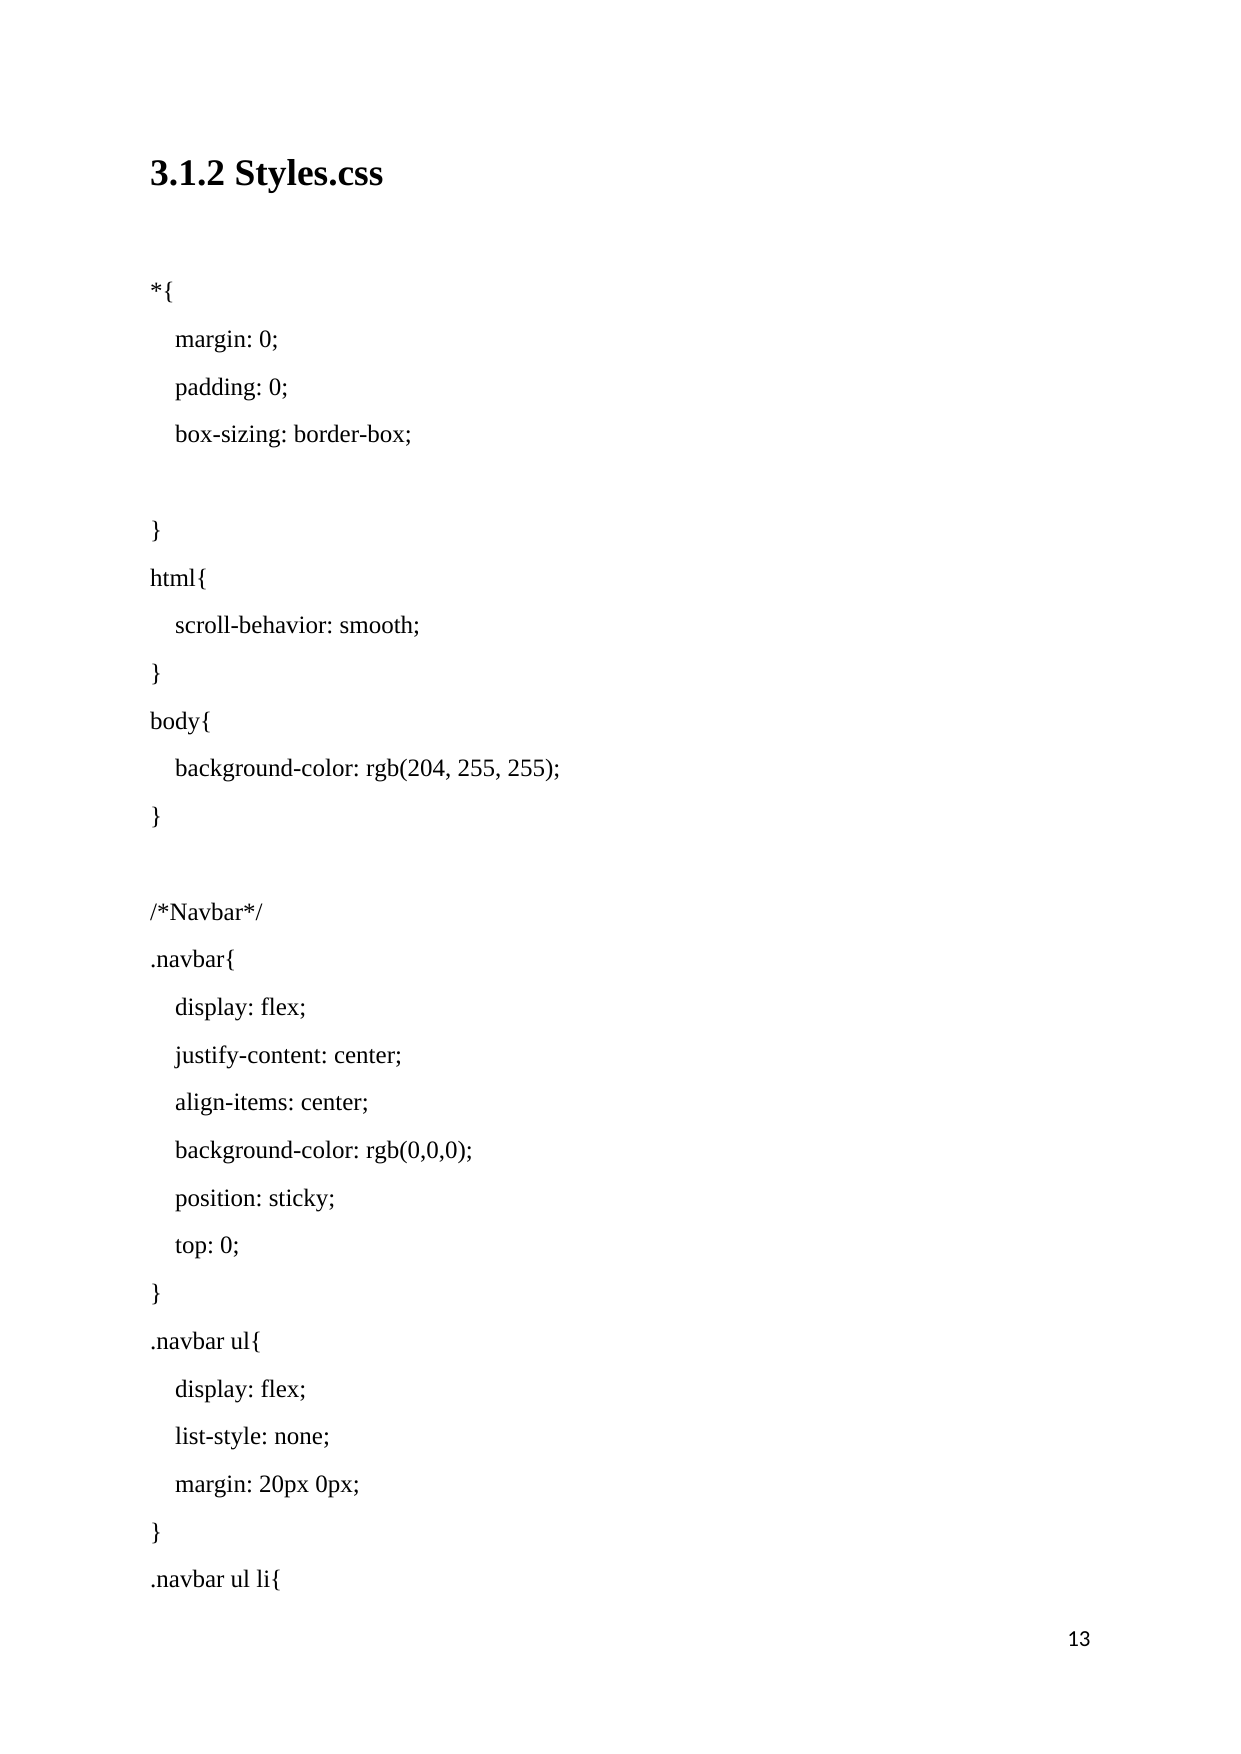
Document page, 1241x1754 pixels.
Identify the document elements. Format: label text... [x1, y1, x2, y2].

text } [150, 658, 1090, 687]
text box-sizing: border-box; [150, 419, 1090, 448]
text html{ [150, 563, 1090, 591]
text position: sticky; [150, 1183, 1090, 1212]
text } [150, 515, 1090, 544]
text 3.1.2 Styles.css [150, 150, 1090, 193]
text } [150, 1517, 1090, 1546]
text .navbar ul li{ [150, 1564, 1090, 1593]
text list-style: none; [150, 1421, 1090, 1450]
text background-color: rgb(204, 255, 255); [150, 753, 1090, 782]
text padding: 0; [150, 372, 1090, 401]
text .navbar{ [150, 944, 1090, 973]
text background-color: rgb(0,0,0); [150, 1135, 1090, 1164]
text display: flex; [150, 992, 1090, 1021]
text *{ [150, 276, 1090, 305]
text justify-content: center; [150, 1040, 1090, 1068]
text .navbar ul{ [150, 1326, 1090, 1355]
text margin: 20px 0px; [150, 1469, 1090, 1498]
text margin: 0; [150, 324, 1090, 353]
text /*Navbar*/ [150, 897, 1090, 925]
text display: flex; [150, 1374, 1090, 1402]
text scroll-behavior: smooth; [150, 610, 1090, 639]
text top: 0; [150, 1231, 1090, 1259]
text body{ [150, 706, 1090, 734]
text } [150, 801, 1090, 830]
text align-items: center; [150, 1087, 1090, 1116]
text } [150, 1278, 1090, 1307]
